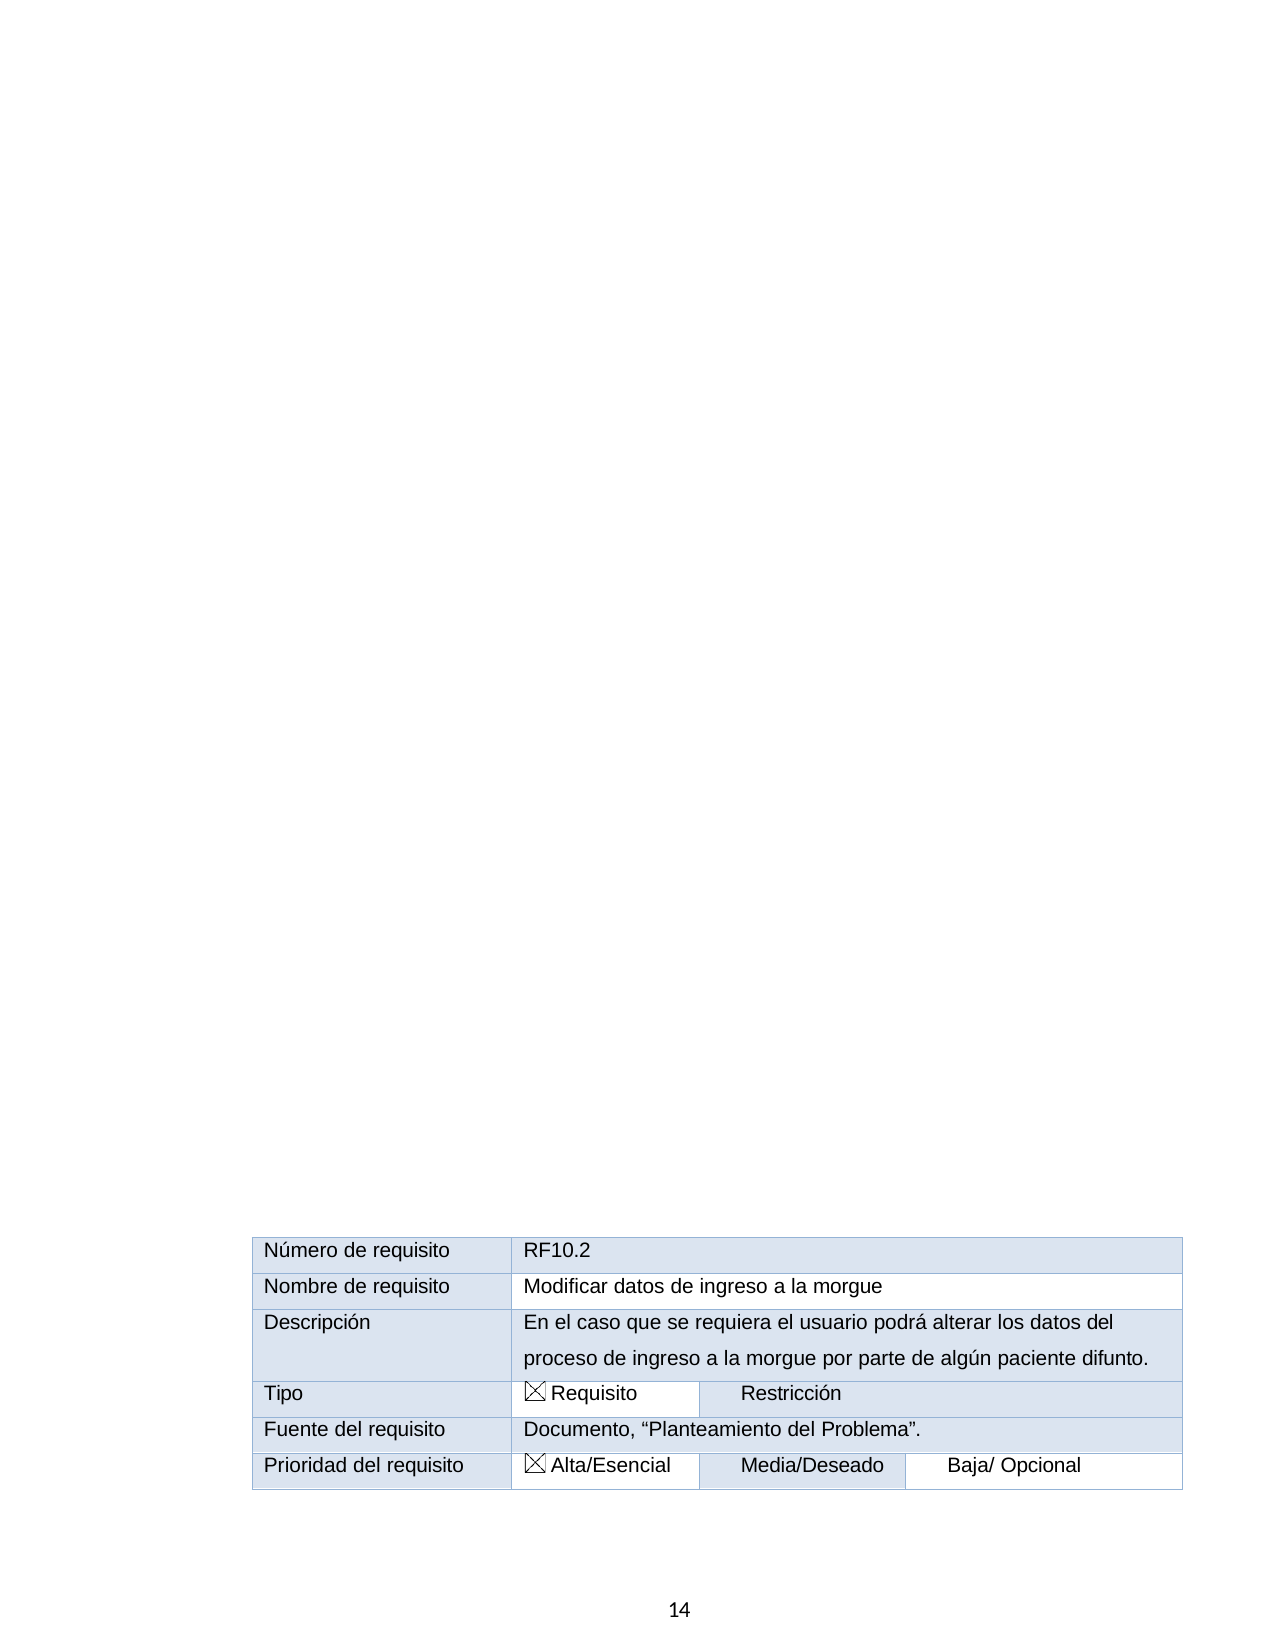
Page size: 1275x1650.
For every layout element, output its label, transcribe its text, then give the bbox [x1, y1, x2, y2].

table_cell Requisito [512, 1382, 699, 1417]
table_cell Nombre de requisito [253, 1274, 511, 1309]
table_header Número de requisito [253, 1238, 511, 1273]
table_header RF10.2 [512, 1238, 1182, 1273]
table_cell Modificar datos de ingreso a la morgue [512, 1274, 1182, 1309]
table_cell Descripción [253, 1310, 511, 1381]
picture [524, 1453, 546, 1473]
table_cell Alta/Esencial [512, 1454, 699, 1488]
table_cell Prioridad del requisito [253, 1454, 511, 1488]
table_cell Documento, “Planteamiento del Problema”. [512, 1418, 1182, 1452]
table_cell Fuente del requisito [253, 1418, 511, 1452]
table_cell Baja/ Opcional [906, 1454, 1182, 1488]
table_cell Restricción [700, 1382, 1182, 1417]
table_cell En el caso que se requiera el usuario podrá alterar los datos del proceso de ingreso a la morgue por parte de algún paciente difunto. [512, 1310, 1182, 1381]
table_cell Tipo [253, 1382, 511, 1417]
table_cell Media/Deseado [700, 1454, 905, 1488]
picture [524, 1381, 546, 1401]
